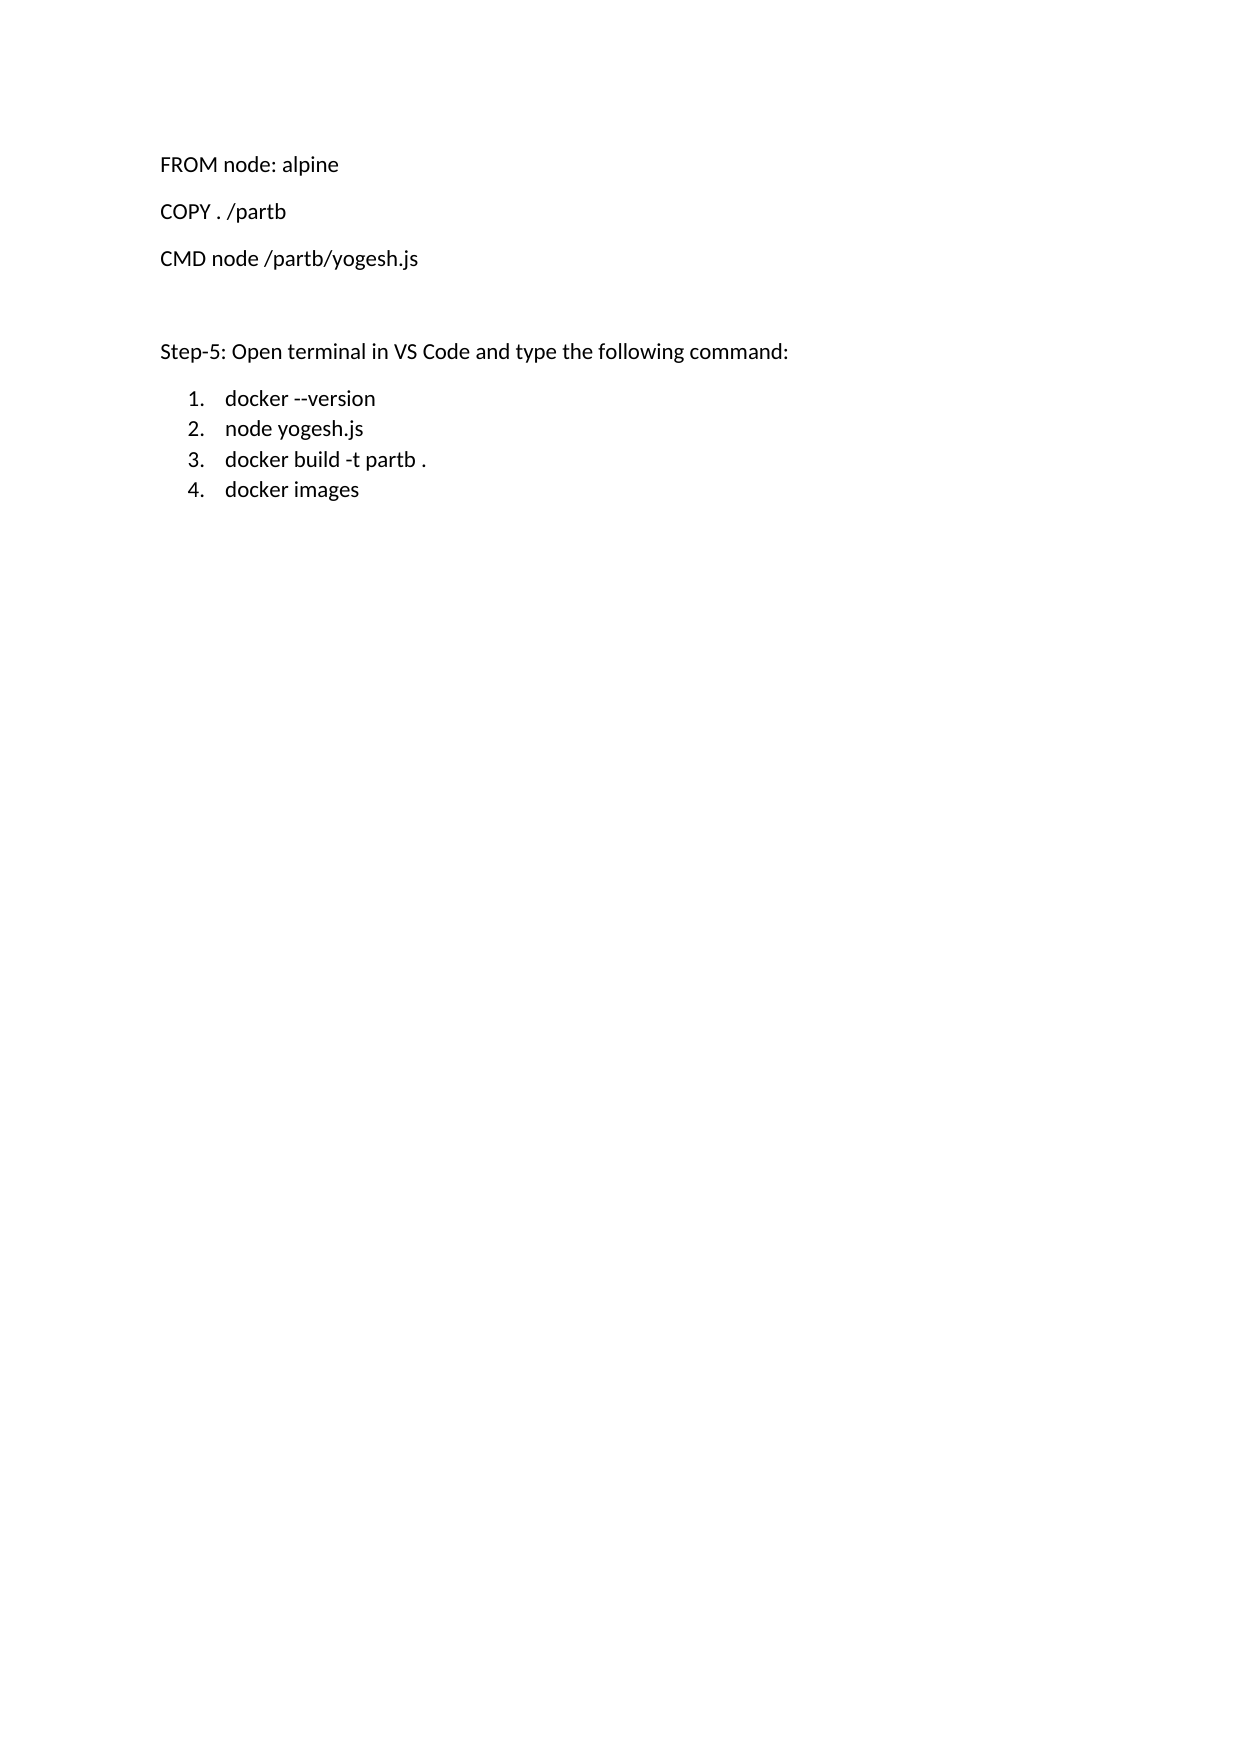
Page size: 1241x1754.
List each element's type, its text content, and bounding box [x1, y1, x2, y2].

list node yogesh.js [187, 414, 1090, 443]
list docker images [187, 475, 1090, 503]
list docker build -t partb . [187, 445, 1090, 473]
text CMD node /partb/yogesh.js [150, 244, 1090, 272]
text Step-5: Open terminal in VS Code and type the following command: [150, 337, 1090, 366]
list docker --version [187, 384, 1090, 412]
text FROM node: alpine [150, 150, 1090, 178]
text COPY . /partb [150, 197, 1090, 225]
